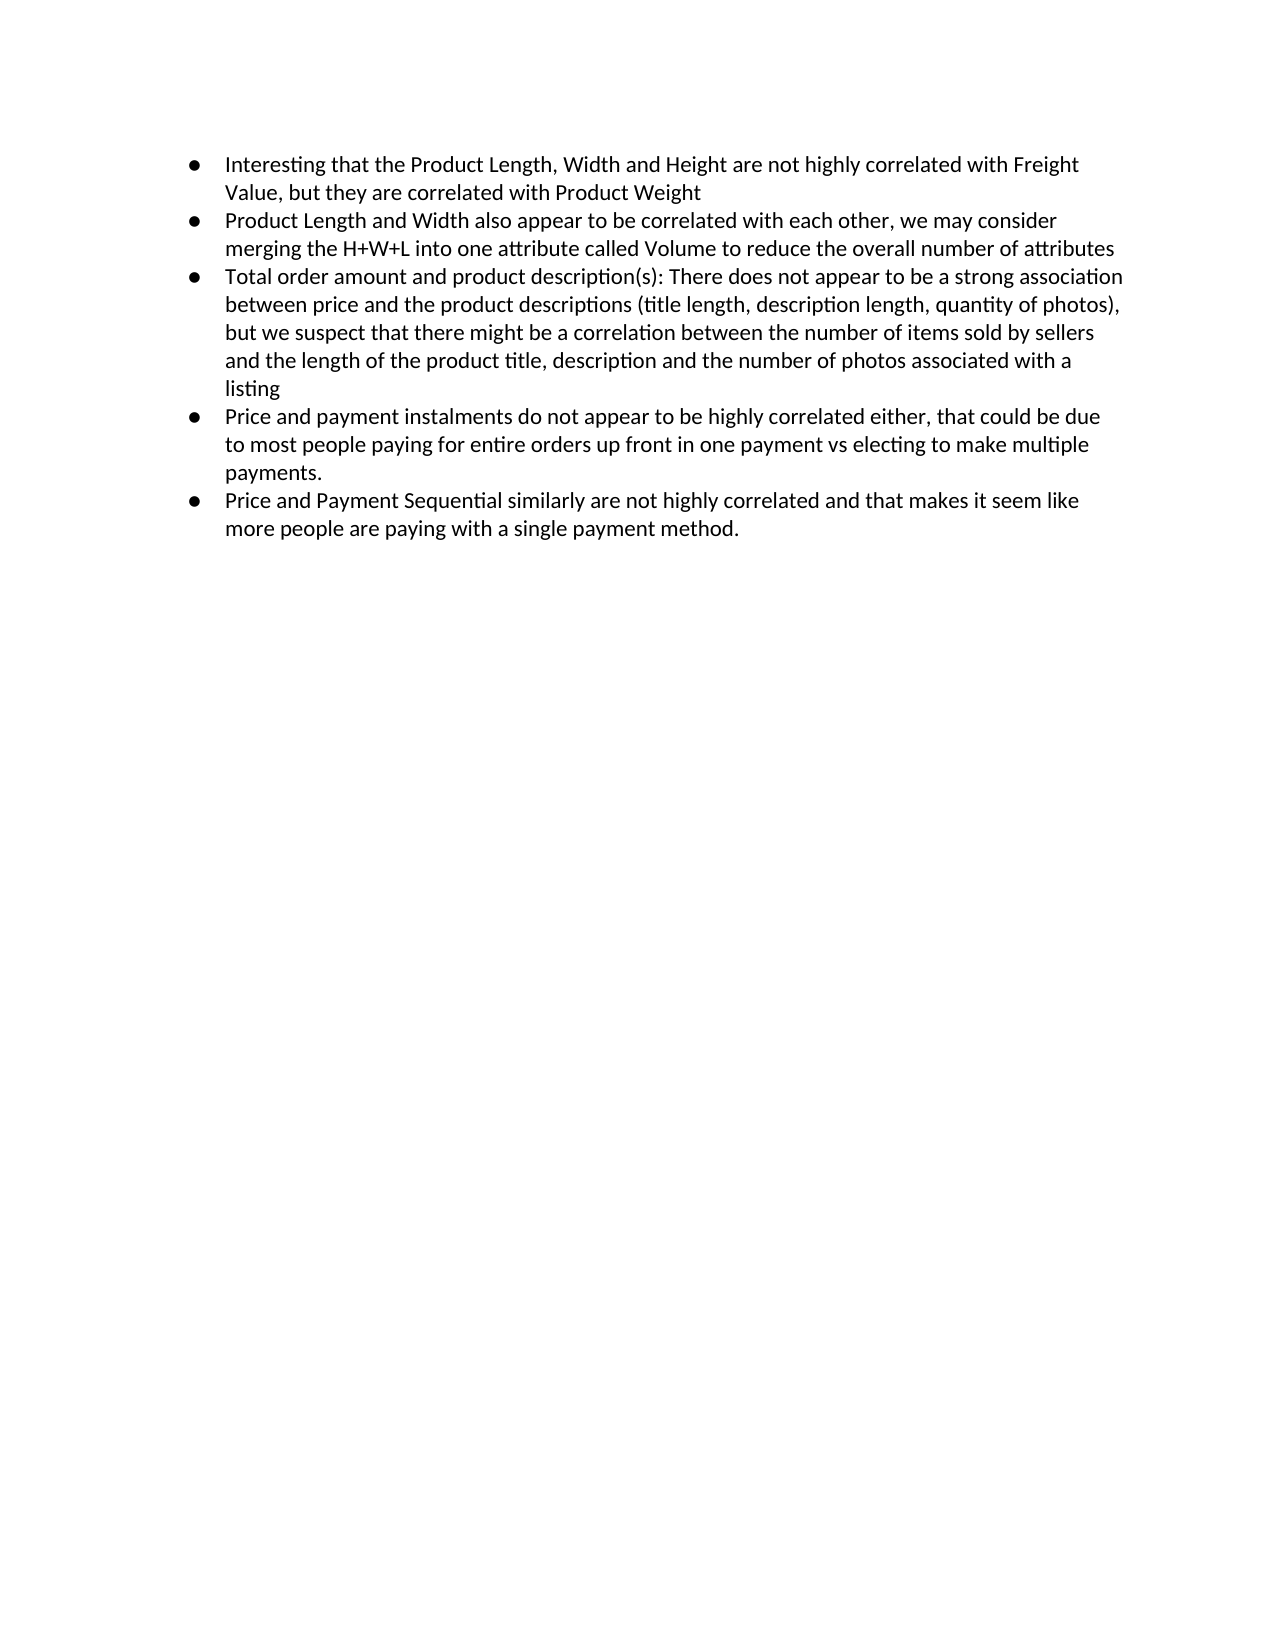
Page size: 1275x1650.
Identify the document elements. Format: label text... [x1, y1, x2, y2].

list Price and payment instalments do not appear to be highly correlated either, that could be due to most people paying for entire orders up front in one payment vs electing to make multiple payments. [187, 402, 1125, 486]
list Interesting that the Product Length, Width and Height are not highly correlated with Freight Value, but they are correlated with Product Weight [187, 150, 1125, 206]
list Product Length and Width also appear to be correlated with each other, we may consider merging the H+W+L into one attribute called Volume to reduce the overall number of attributes [187, 206, 1125, 262]
list Price and Payment Sequential similarly are not highly correlated and that makes it seem like more people are paying with a single payment method. [187, 486, 1125, 542]
list Total order amount and product description(s): There does not appear to be a strong association between price and the product descriptions (title length, description length, quantity of photos), but we suspect that there might be a correlation between the number of items sold by sellers and the length of the product title, description and the number of photos associated with a listing [187, 262, 1125, 402]
